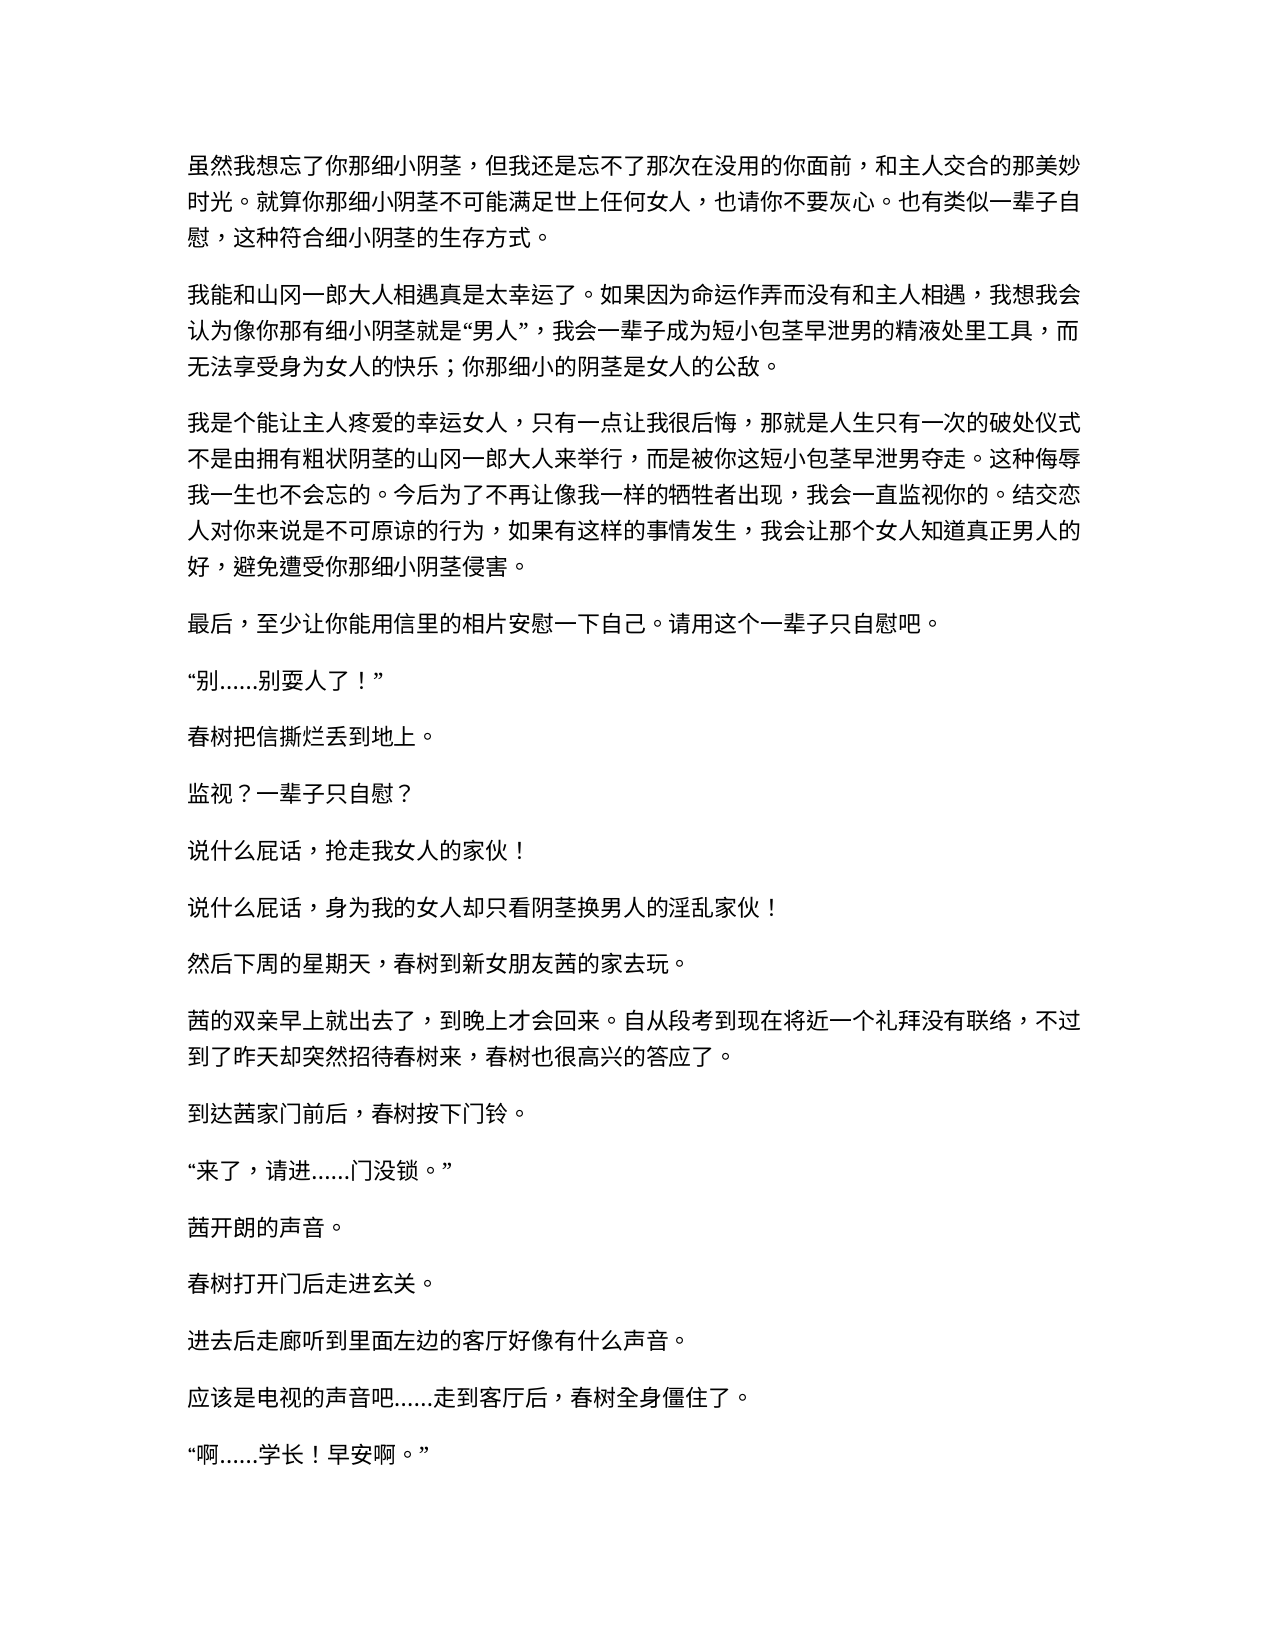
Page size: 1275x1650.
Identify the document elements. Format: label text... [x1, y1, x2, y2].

text “啊……学长！早安啊。” [187, 1438, 1087, 1470]
text 进去后走廊听到里面左边的客厅好像有什么声音。 [187, 1325, 1087, 1356]
text 我能和山冈一郎大人相遇真是太幸运了。如果因为命运作弄而没有和主人相遇，我想我会认为像你那有细小阴茎就是“男人”，我会一辈子成为短小包茎早泄男的精液处里工具，而无法享受身为女人的快乐；你那细小的阴茎是女人的公敌。 [187, 279, 1087, 382]
text 我是个能让主人疼爱的幸运女人，只有一点让我很后悔，那就是人生只有一次的破处仪式不是由拥有粗状阴茎的山冈一郎大人来举行，而是被你这短小包茎早泄男夺走。这种侮辱我一生也不会忘的。今后为了不再让像我一样的牺牲者出现，我会一直监视你的。结交恋人对你来说是不可原谅的行为，如果有这样的事情发生，我会让那个女人知道真正男人的好，避免遭受你那细小阴茎侵害。 [187, 407, 1087, 582]
text “来了，请进……门没锁。” [187, 1155, 1087, 1186]
text 说什么屁话，身为我的女人却只看阴茎换男人的淫乱家伙！ [187, 892, 1087, 923]
text 应该是电视的声音吧……走到客厅后，春树全身僵住了。 [187, 1382, 1087, 1413]
text 虽然我想忘了你那细小阴茎，但我还是忘不了那次在没用的你面前，和主人交合的那美妙时光。就算你那细小阴茎不可能满足世上任何女人，也请你不要灰心。也有类似一辈子自慰，这种符合细小阴茎的生存方式。 [187, 150, 1087, 253]
text 监视？一辈子只自慰？ [187, 778, 1087, 809]
text 茜开朗的声音。 [187, 1211, 1087, 1243]
text 茜的双亲早上就出去了，到晚上才会回来。自从段考到现在将近一个礼拜没有联络，不过到了昨天却突然招待春树来，春树也很高兴的答应了。 [187, 1005, 1087, 1072]
text “别……别耍人了！” [187, 664, 1087, 696]
text 然后下周的星期天，春树到新女朋友茜的家去玩。 [187, 948, 1087, 980]
text 到达茜家门前后，春树按下门铃。 [187, 1098, 1087, 1129]
text 说什么屁话，抢走我女人的家伙！ [187, 835, 1087, 866]
text 最后，至少让你能用信里的相片安慰一下自己。请用这个一辈子只自慰吧。 [187, 608, 1087, 639]
text 春树打开门后走进玄关。 [187, 1268, 1087, 1299]
text 春树把信撕烂丢到地上。 [187, 721, 1087, 753]
